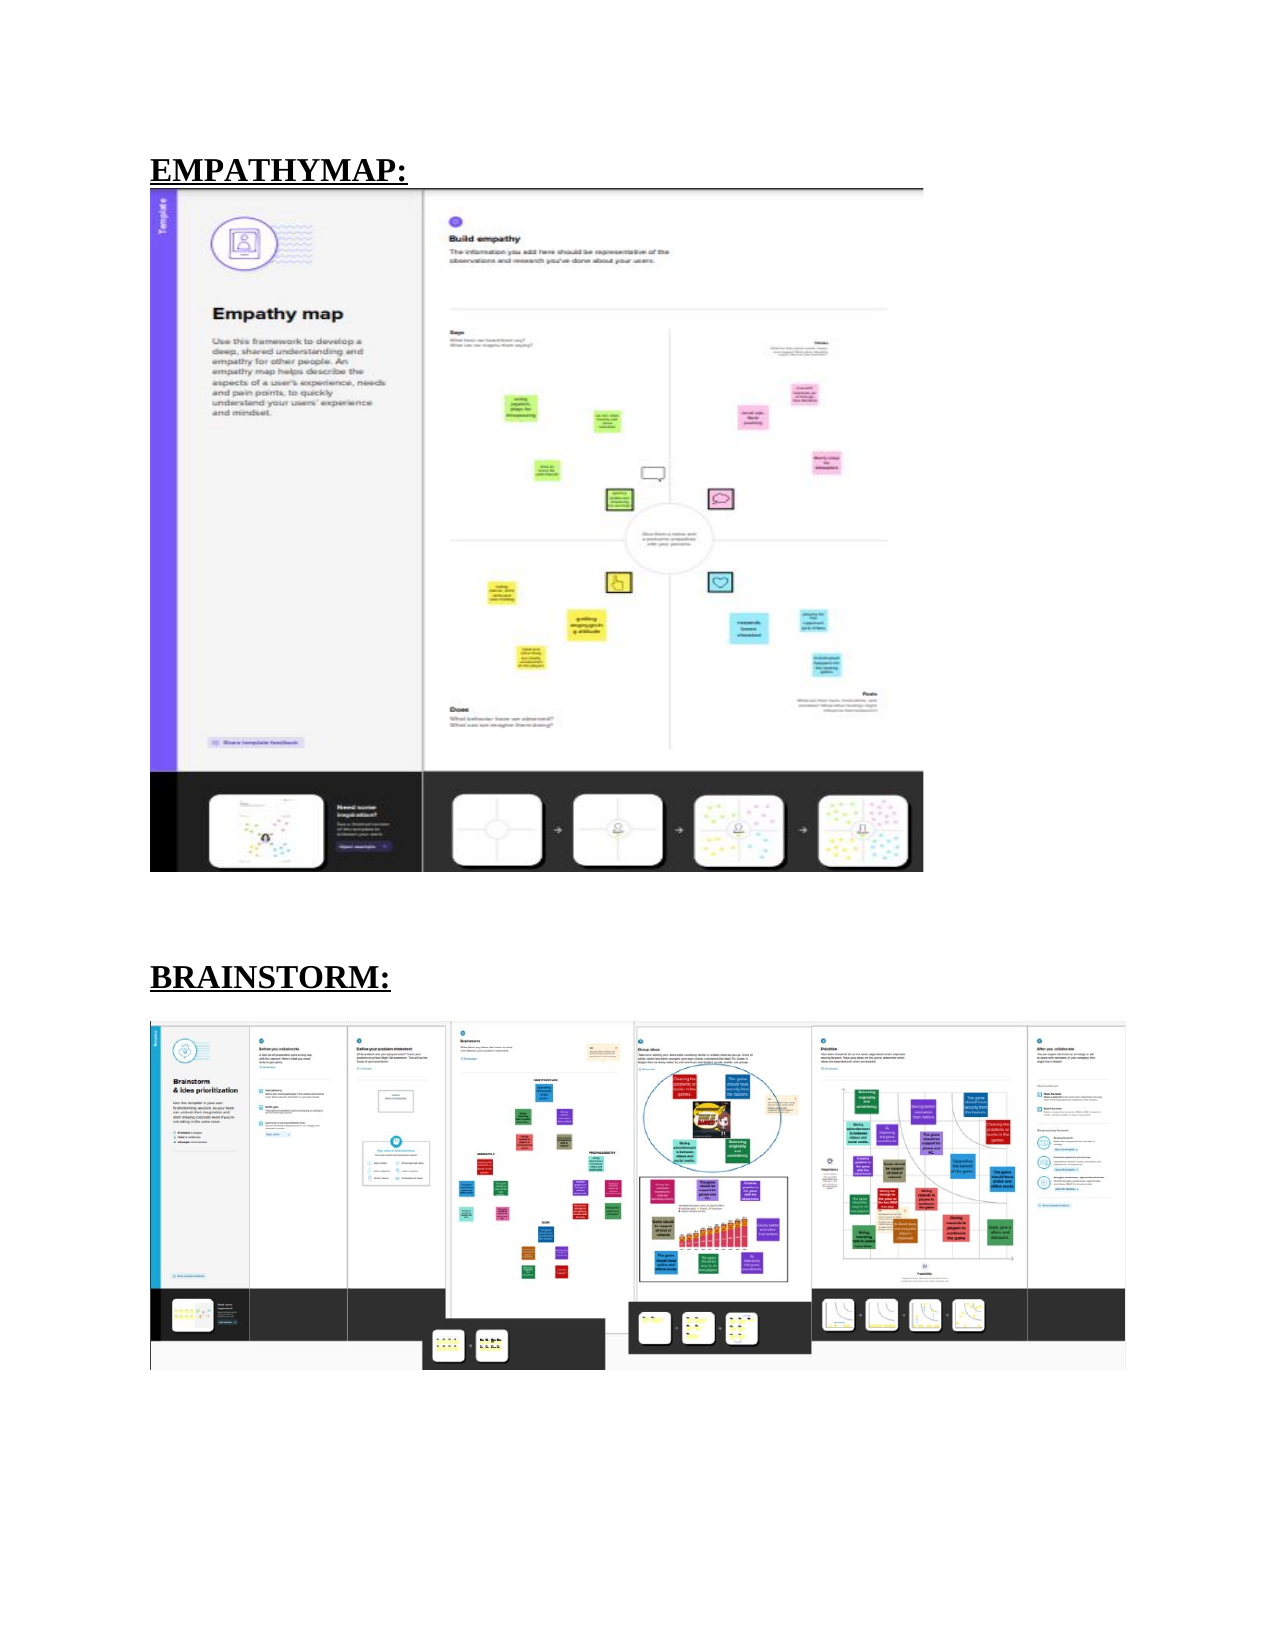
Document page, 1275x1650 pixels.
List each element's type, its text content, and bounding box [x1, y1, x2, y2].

picture [150, 1021, 1125, 1370]
picture [150, 188, 924, 872]
text BRAINSTORM: [150, 957, 1125, 995]
